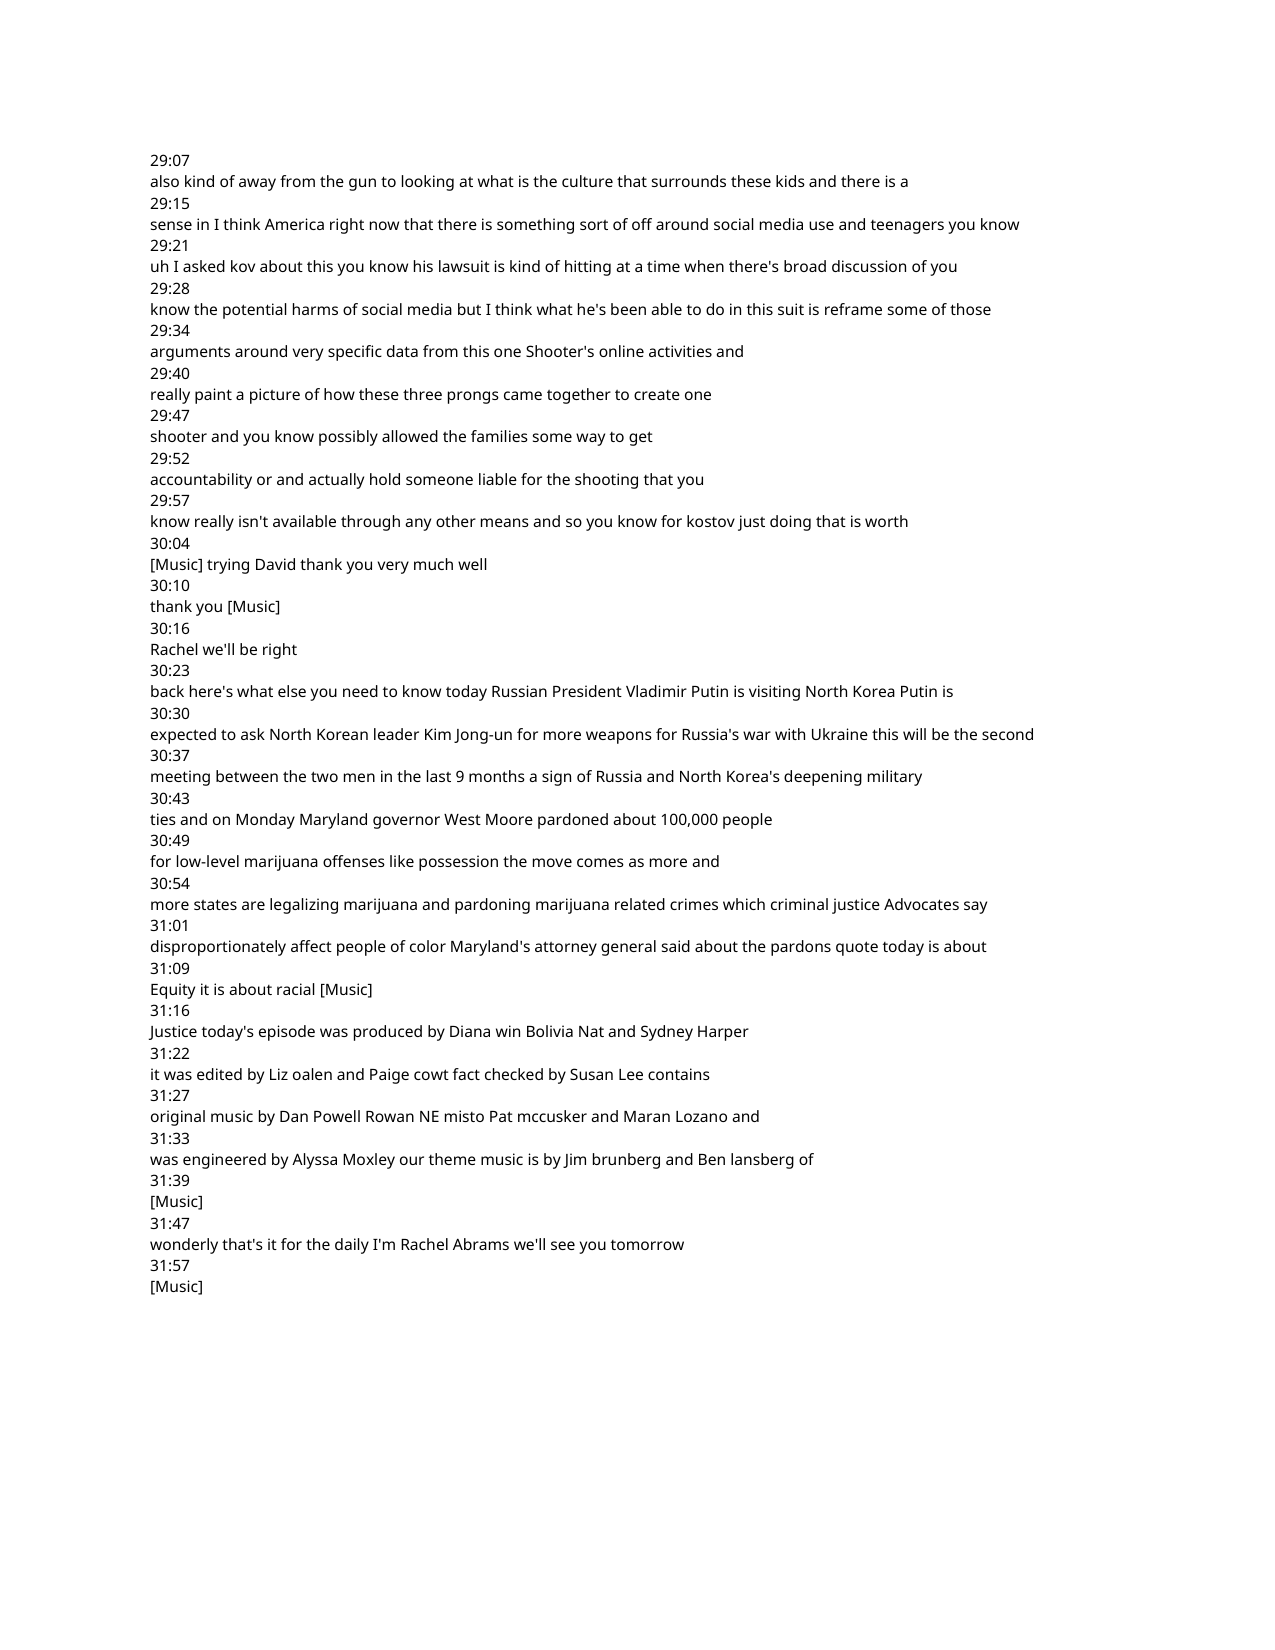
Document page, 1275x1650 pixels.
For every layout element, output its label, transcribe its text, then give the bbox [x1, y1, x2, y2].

text 30:30 [150, 702, 1125, 724]
text wonderly that's it for the daily I'm Rachel Abrams we'll see you tomorrow [150, 1234, 1125, 1255]
text Equity it is about racial [Music] [150, 979, 1125, 1000]
text disproportionately affect people of color Maryland's attorney general said about the pardons quote today is about [150, 936, 1125, 957]
text Justice today's episode was produced by Diana win Bolivia Nat and Sydney Harper [150, 1021, 1125, 1042]
text know really isn't available through any other means and so you know for kostov just doing that is worth [150, 511, 1125, 532]
text really paint a picture of how these three prongs came together to create one [150, 384, 1125, 405]
text 31:09 [150, 957, 1125, 979]
text 31:22 [150, 1042, 1125, 1064]
text 29:28 [150, 277, 1125, 299]
text 30:37 [150, 745, 1125, 766]
text [Music] [150, 1276, 1125, 1297]
text Rachel we'll be right [150, 639, 1125, 660]
text 29:34 [150, 320, 1125, 341]
text was engineered by Alyssa Moxley our theme music is by Jim brunberg and Ben lansberg of [150, 1149, 1125, 1170]
text more states are legalizing marijuana and pardoning marijuana related crimes which criminal justice Advocates say [150, 894, 1125, 915]
text ties and on Monday Maryland governor West Moore pardoned about 100,000 people [150, 809, 1125, 830]
text know the potential harms of social media but I think what he's been able to do in this suit is reframe some of those [150, 299, 1125, 320]
text arguments around very specific data from this one Shooter's online activities and [150, 341, 1125, 362]
text accountability or and actually hold someone liable for the shooting that you [150, 469, 1125, 490]
text 29:07 [150, 150, 1125, 171]
text it was edited by Liz oalen and Paige cowt fact checked by Susan Lee contains [150, 1064, 1125, 1085]
text meeting between the two men in the last 9 months a sign of Russia and North Korea's deepening military [150, 766, 1125, 787]
text [Music] trying David thank you very much well [150, 554, 1125, 575]
text 29:15 [150, 192, 1125, 214]
text 31:57 [150, 1255, 1125, 1276]
text 30:04 [150, 532, 1125, 554]
text 30:16 [150, 617, 1125, 639]
text 29:52 [150, 447, 1125, 469]
text thank you [Music] [150, 596, 1125, 617]
text sense in I think America right now that there is something sort of off around social media use and teenagers you know [150, 214, 1125, 235]
text also kind of away from the gun to looking at what is the culture that surrounds these kids and there is a [150, 171, 1125, 192]
text [Music] [150, 1191, 1125, 1212]
text original music by Dan Powell Rowan NE misto Pat mccusker and Maran Lozano and [150, 1106, 1125, 1127]
text 29:47 [150, 405, 1125, 426]
text 29:57 [150, 490, 1125, 511]
text 29:40 [150, 362, 1125, 384]
text 30:10 [150, 575, 1125, 596]
text 31:16 [150, 1000, 1125, 1021]
text 31:39 [150, 1170, 1125, 1191]
text 31:47 [150, 1212, 1125, 1234]
text 30:49 [150, 830, 1125, 851]
text expected to ask North Korean leader Kim Jong-un for more weapons for Russia's war with Ukraine this will be the second [150, 724, 1125, 745]
text 31:33 [150, 1127, 1125, 1149]
text uh I asked kov about this you know his lawsuit is kind of hitting at a time when there's broad discussion of you [150, 256, 1125, 277]
text 31:01 [150, 915, 1125, 936]
text for low-level marijuana offenses like possession the move comes as more and [150, 851, 1125, 872]
text back here's what else you need to know today Russian President Vladimir Putin is visiting North Korea Putin is [150, 681, 1125, 702]
text 30:23 [150, 660, 1125, 681]
text 31:27 [150, 1085, 1125, 1106]
text 30:43 [150, 787, 1125, 809]
text 30:54 [150, 872, 1125, 894]
text shooter and you know possibly allowed the families some way to get [150, 426, 1125, 447]
text 29:21 [150, 235, 1125, 256]
